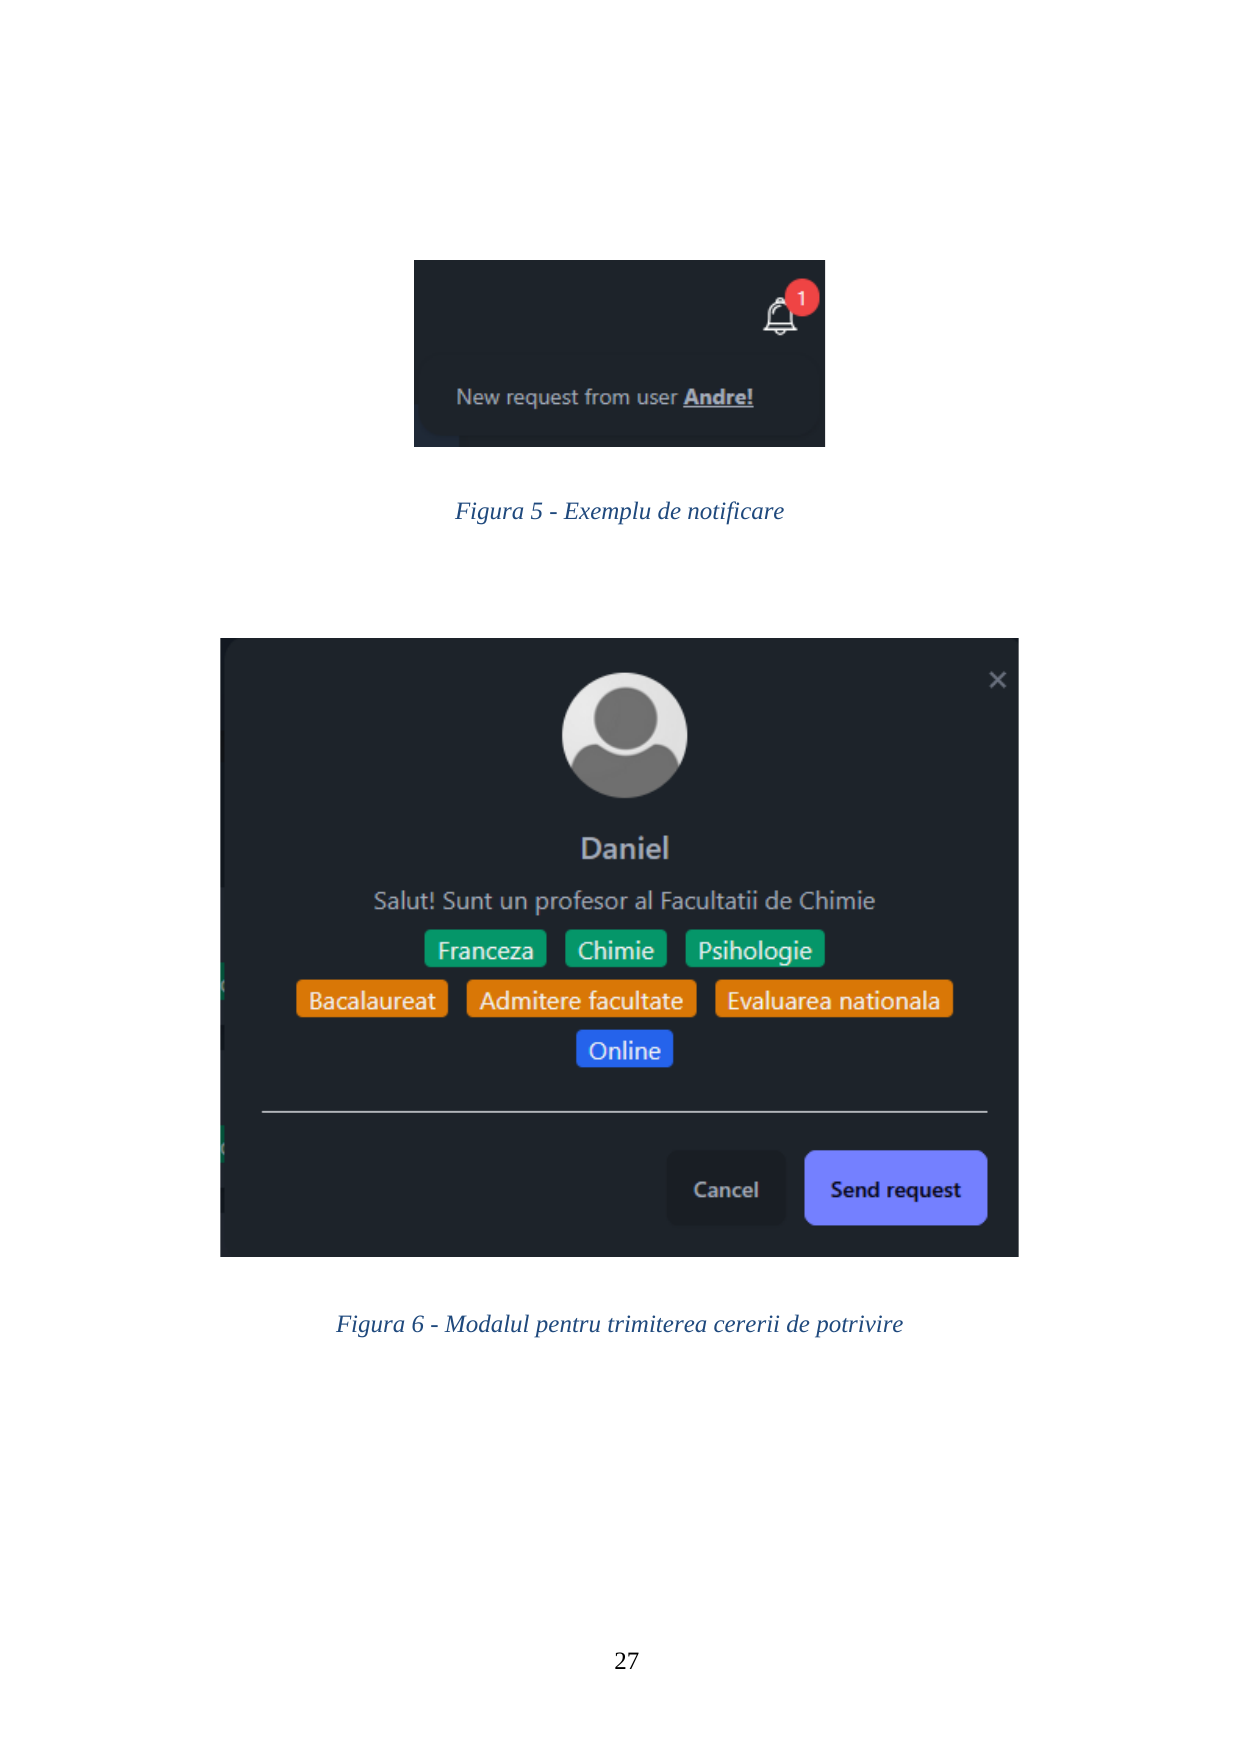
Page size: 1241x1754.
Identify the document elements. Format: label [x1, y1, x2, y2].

picture [414, 260, 826, 447]
picture [220, 638, 1019, 1257]
